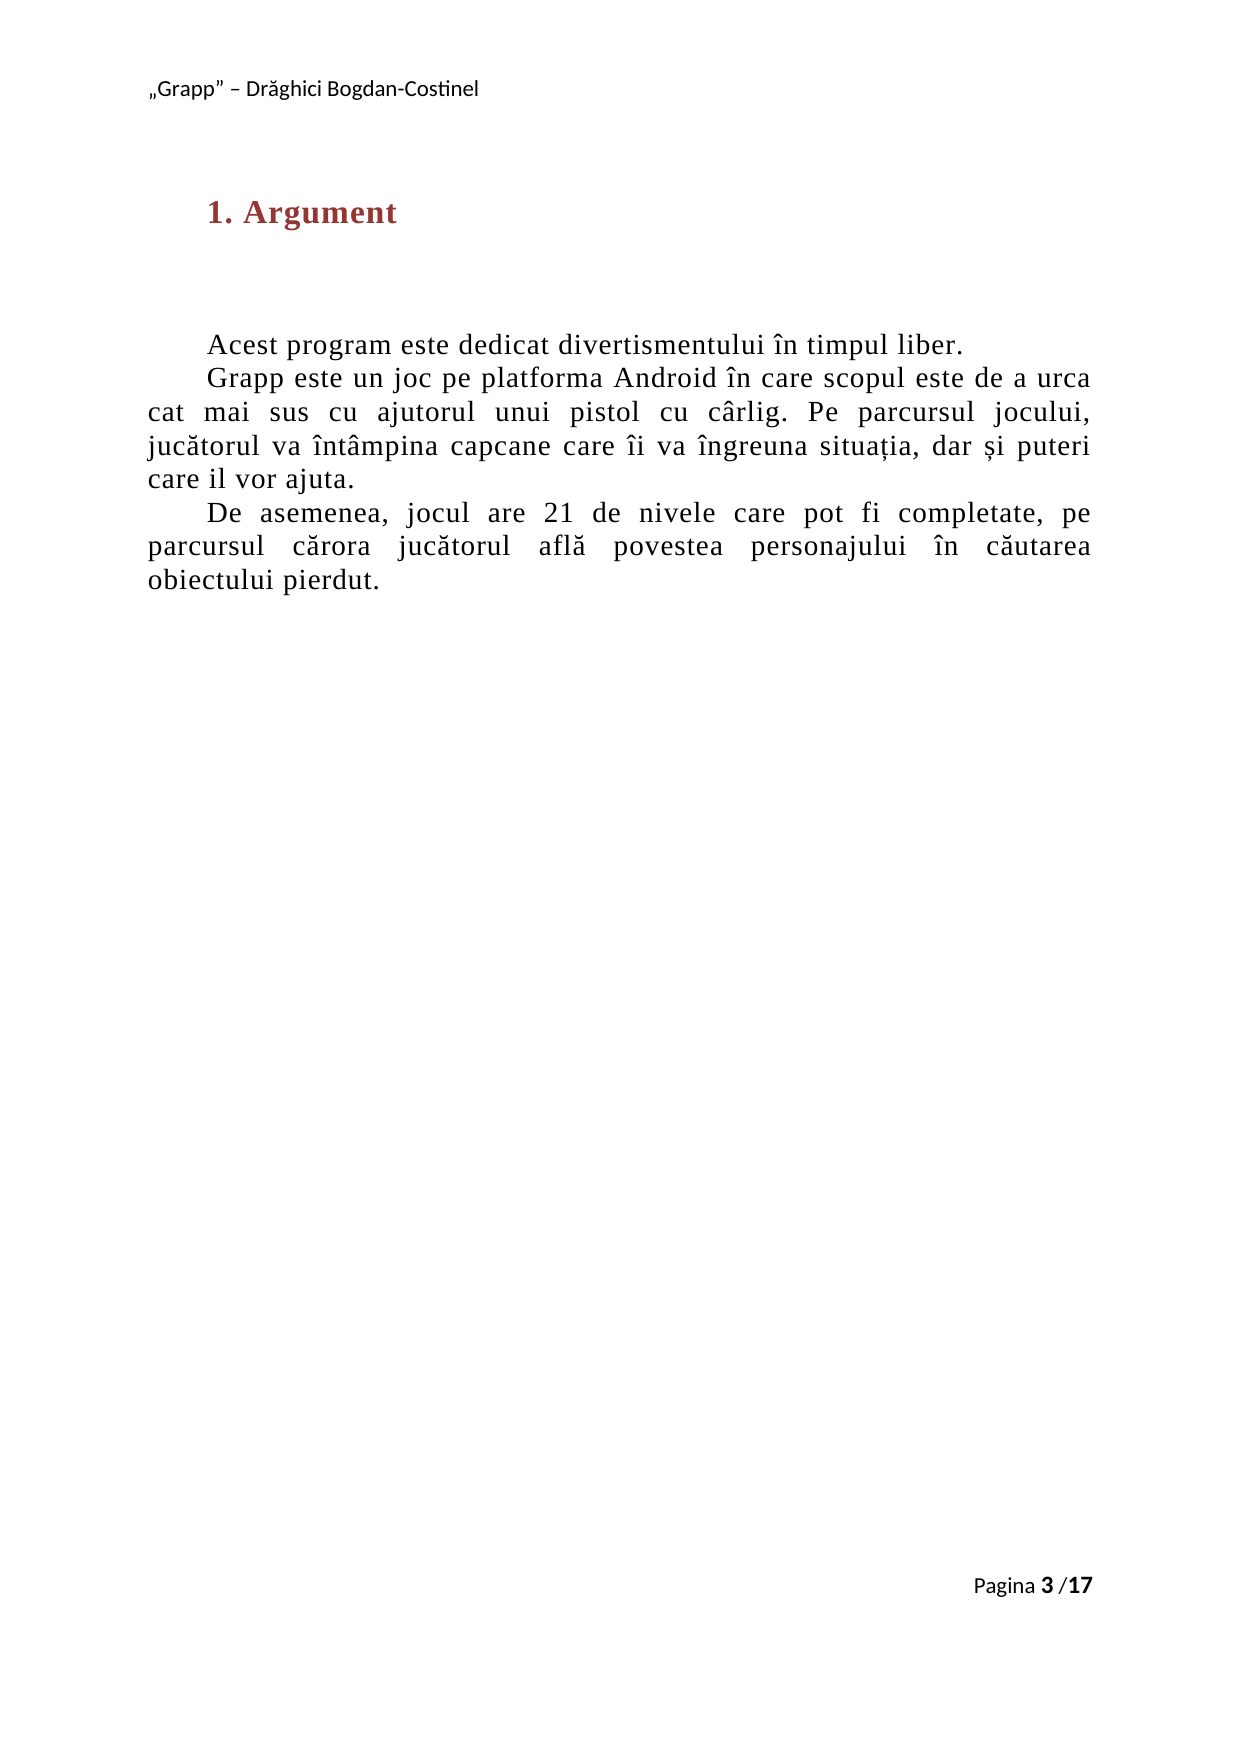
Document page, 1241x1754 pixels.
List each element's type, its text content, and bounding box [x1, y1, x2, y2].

text Grapp este un joc pe platforma Android în care scopul este de a urca cat mai sus cu ajutorul unui pistol cu cârlig. Pe parcursul jocului, jucătorul va întâmpina capcane care îi va îngreuna situația, dar și puteri care il vor ajuta. [148, 361, 1093, 495]
text De asemenea, jocul are 21 de nivele care pot fi completate, pe parcursul cărora jucătorul află povestea personajului în căutarea obiectului pierdut. [148, 495, 1093, 595]
text Acest program este dedicat divertismentului în timpul liber. [148, 327, 1093, 361]
text 1. Argument [148, 193, 1093, 231]
